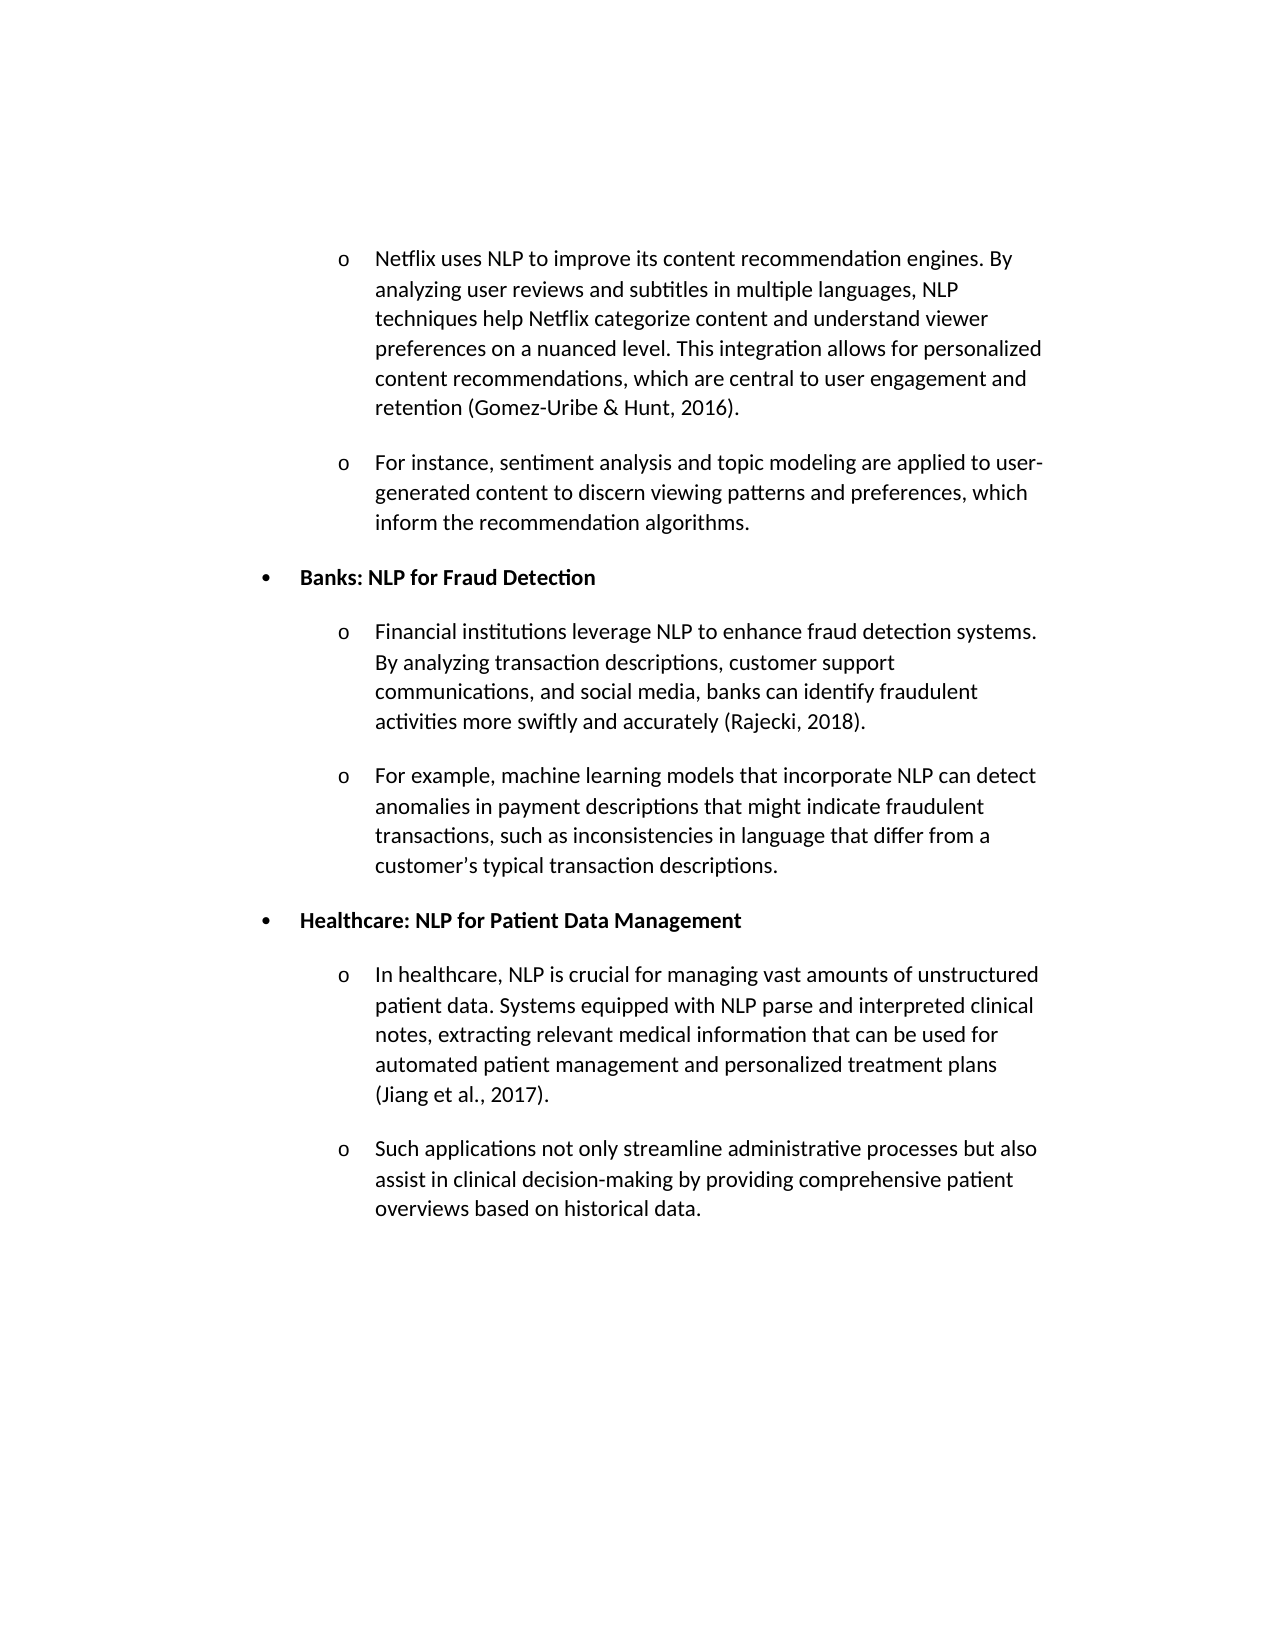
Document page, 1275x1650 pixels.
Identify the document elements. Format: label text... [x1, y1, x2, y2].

list For instance, sentiment analysis and topic modeling are applied to user-generated content to discern viewing patterns and preferences, which inform the recommendation algorithms. [337, 448, 1050, 536]
list Financial institutions leverage NLP to enhance fraud detection systems. By analyzing transaction descriptions, customer support communications, and social media, banks can identify fraudulent activities more swiftly and accurately (Rajecki, 2018). [337, 617, 1050, 735]
list Healthcare: NLP for Patient Data Management [262, 906, 1050, 934]
list For example, machine learning models that incorporate NLP can detect anomalies in payment descriptions that might indicate fraudulent transactions, such as inconsistencies in language that differ from a customer’s typical transaction descriptions. [337, 762, 1050, 879]
list Banks: NLP for Fraud Detection [262, 563, 1050, 591]
list Netflix uses NLP to improve its content recommendation engines. By analyzing user reviews and subtitles in multiple languages, NLP techniques help Netflix categorize content and understand viewer preferences on a nuanced level. This integration allows for personalized content recommendations, which are central to user engagement and retention (Gomez-Uribe & Hunt, 2016). [337, 244, 1050, 421]
list Such applications not only streamline administrative processes but also assist in clinical decision-making by providing comprehensive patient overviews based on historical data. [337, 1134, 1050, 1222]
list In healthcare, NLP is crucial for managing vast amounts of unstructured patient data. Systems equipped with NLP parse and interpreted clinical notes, extracting relevant medical information that can be used for automated patient management and personalized treatment plans (Jiang et al., 2017). [337, 961, 1050, 1108]
